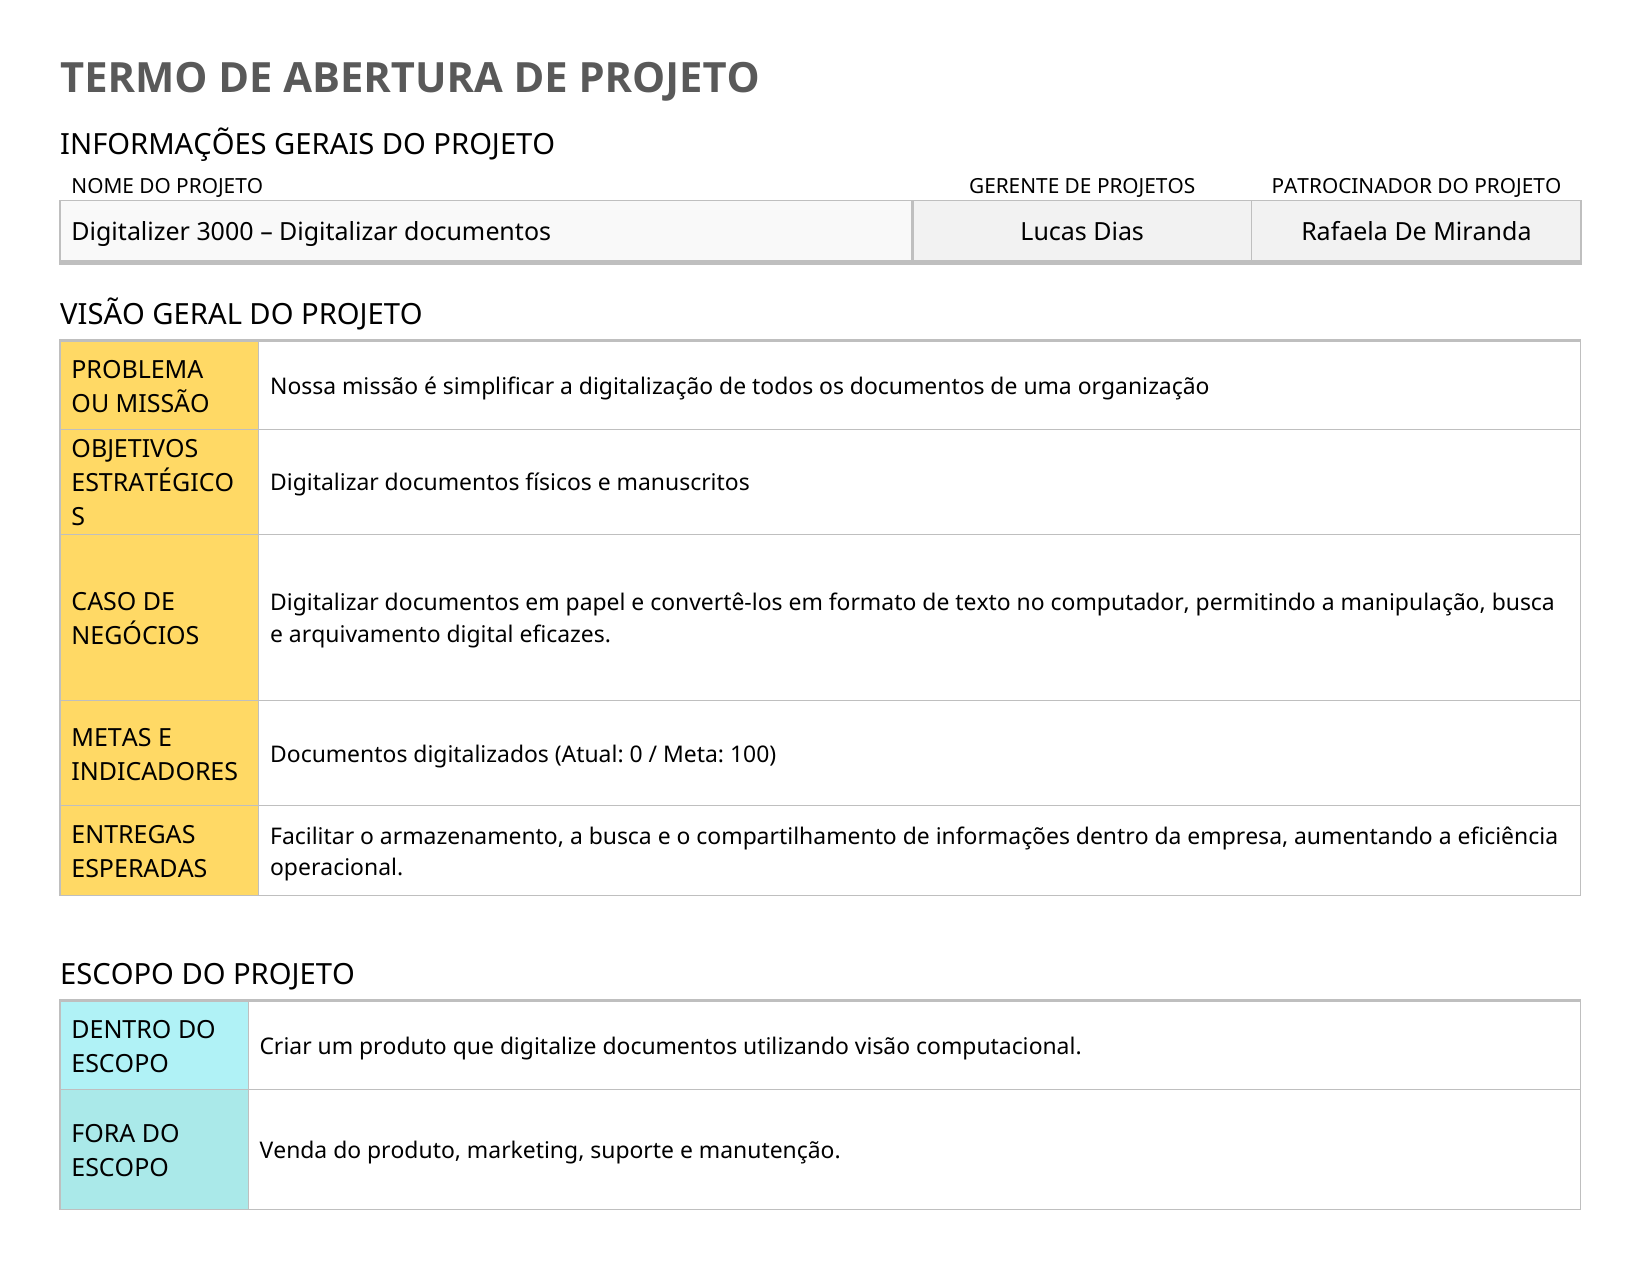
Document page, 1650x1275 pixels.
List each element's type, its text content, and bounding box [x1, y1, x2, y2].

table_header Nossa missão é simplificar a digitalização de todos os documentos de uma organização [259, 342, 1580, 429]
table_header DENTRO DO ESCOPO [61, 1002, 248, 1089]
table_cell Digitalizar documentos em papel e convertê-los em formato de texto no computador, permitindo a manipulação, busca e arquivamento digital eficazes. [259, 535, 1580, 700]
text ESCOPO DO PROJETO [60, 953, 1575, 993]
table_cell FORA DO ESCOPO [61, 1090, 248, 1209]
table_cell Venda do produto, marketing, suporte e manutenção. [249, 1090, 1580, 1209]
table_cell ENTREGAS ESPERADAS [61, 806, 258, 895]
table_header PATROCINADOR DO PROJETO [1252, 163, 1581, 200]
table_cell Digitalizar documentos físicos e manuscritos [259, 430, 1580, 534]
table_header PROBLEMA OU MISSÃO [61, 342, 258, 429]
text VISÃO GERAL DO PROJETO [60, 293, 1575, 333]
table_cell Lucas Dias [914, 201, 1251, 260]
table_cell Facilitar o armazenamento, a busca e o compartilhamento de informações dentro da empresa, aumentando a eficiência operacional. [259, 806, 1580, 895]
table_cell Documentos digitalizados (Atual: 0 / Meta: 100) [259, 701, 1580, 805]
text TERMO DE ABERTURA DE PROJETO [60, 48, 1575, 104]
table_header Criar um produto que digitalize documentos utilizando visão computacional. [249, 1002, 1580, 1089]
table_cell OBJETIVOS ESTRATÉGICOS [61, 430, 258, 534]
table_cell METAS E INDICADORES [61, 701, 258, 805]
table_cell Digitalizer 3000 – Digitalizar documentos [61, 201, 911, 260]
table_cell Rafaela De Miranda [1252, 201, 1580, 260]
table_cell CASO DE NEGÓCIOS [61, 535, 258, 700]
table_header NOME DO PROJETO [60, 163, 912, 200]
table_header GERENTE DE PROJETOS [913, 163, 1252, 200]
text INFORMAÇÕES GERAIS DO PROJETO [60, 123, 1575, 163]
